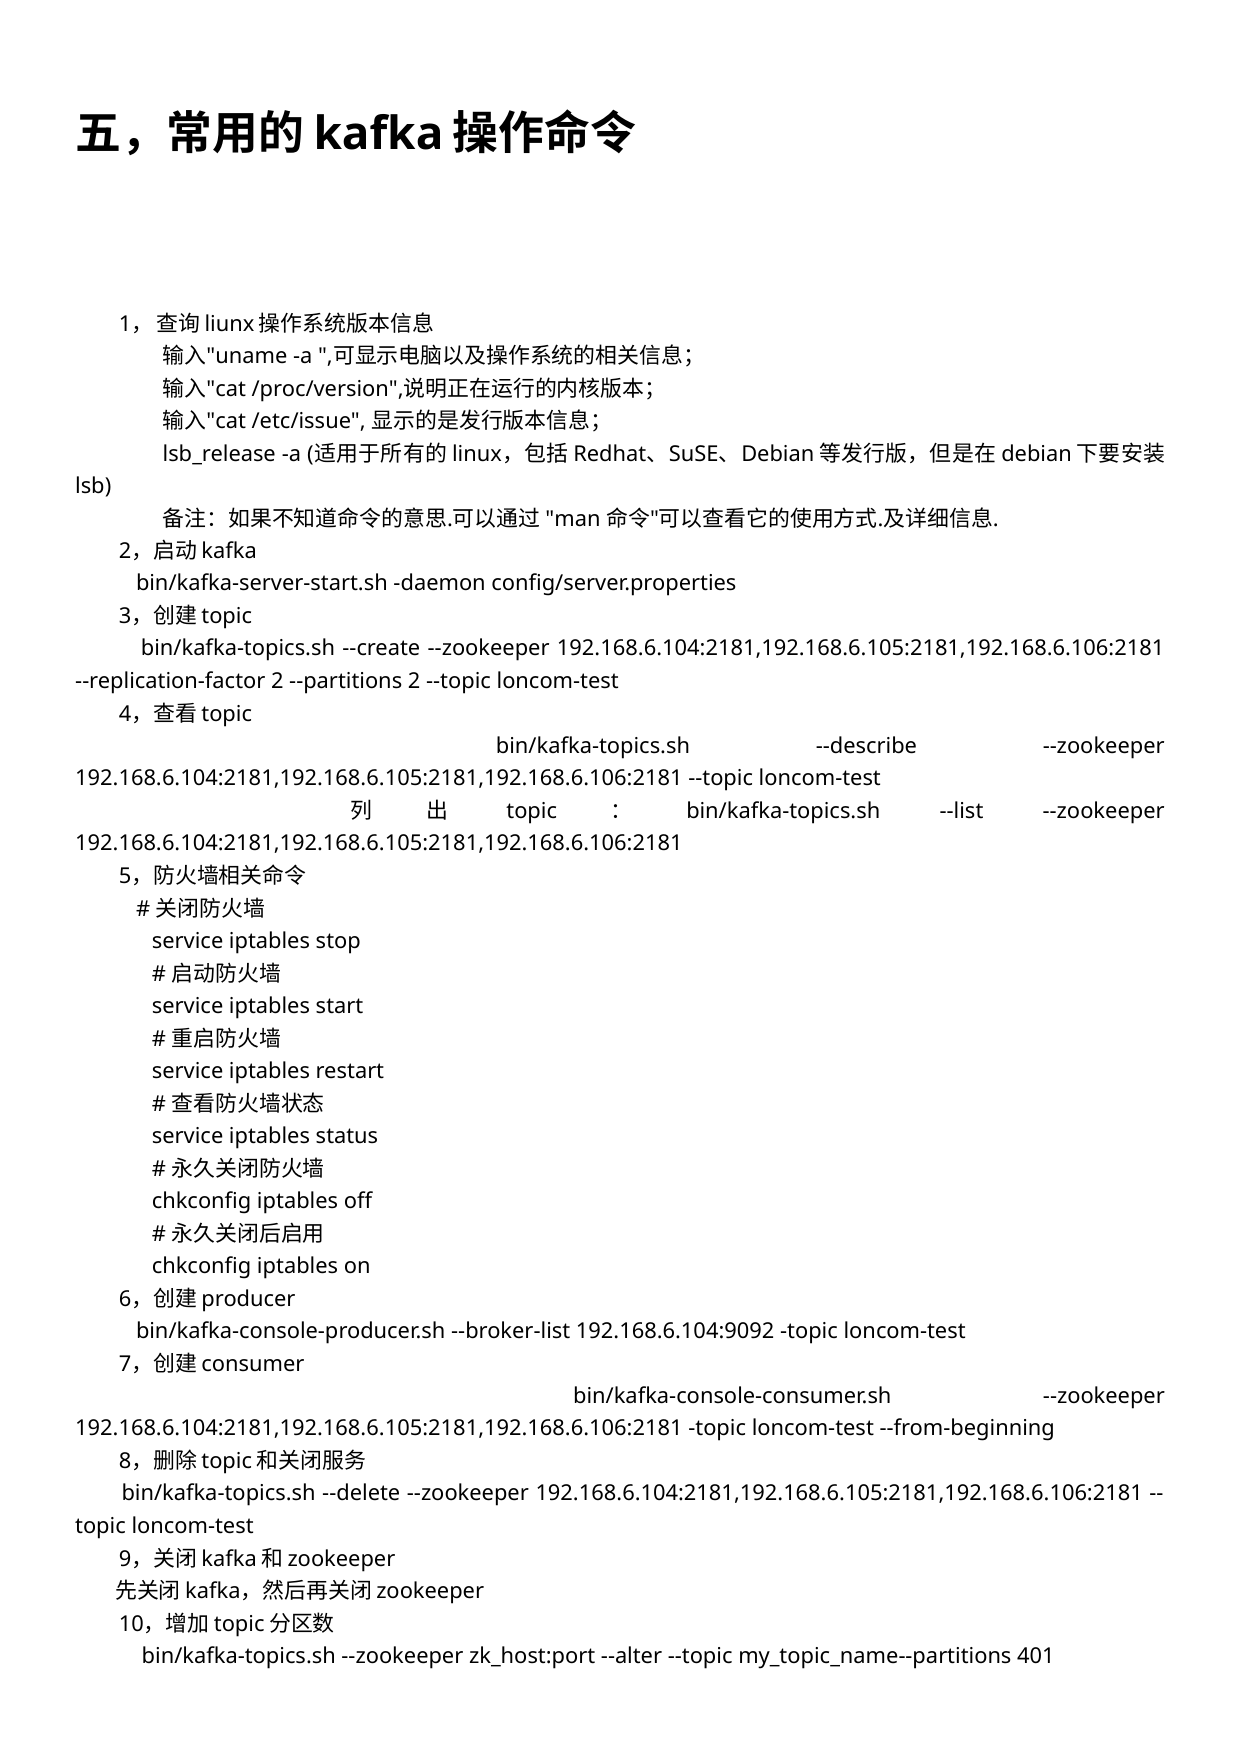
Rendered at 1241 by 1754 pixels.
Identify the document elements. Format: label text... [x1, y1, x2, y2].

text bin/kafka-topics.sh --describe --zookeeper 192.168.6.104:2181,192.168.6.105:2181,192.168.6.106:2181 --topic loncom-test [75, 728, 1165, 793]
text 输入"cat /proc/version",说明正在运行的内核版本； [75, 371, 1165, 403]
text bin/kafka-console-producer.sh --broker-list 192.168.6.104:9092 -topic loncom-test [75, 1313, 1165, 1346]
text service iptables restart [75, 1053, 1165, 1086]
text 10，增加topic分区数 [75, 1606, 1165, 1638]
text 列出topic：bin/kafka-topics.sh --list --zookeeper 192.168.6.104:2181,192.168.6.105:2181,192.168.6.106:2181 [75, 793, 1165, 858]
text # 永久关闭防火墙 [75, 1151, 1165, 1183]
text 3，创建topic [75, 598, 1165, 631]
text service iptables status [75, 1118, 1165, 1151]
list 查询liunx操作系统版本信息 [119, 306, 1165, 338]
text chkconfig iptables on [75, 1248, 1165, 1281]
text bin/kafka-console-consumer.sh --zookeeper 192.168.6.104:2181,192.168.6.105:2181,192.168.6.106:2181 -topic loncom-test --from-beginning [75, 1378, 1165, 1443]
text 6，创建producer [75, 1281, 1165, 1313]
text # 关闭防火墙 [75, 891, 1165, 923]
text bin/kafka-topics.sh --delete --zookeeper 192.168.6.104:2181,192.168.6.105:2181,192.168.6.106:2181 --topic loncom-test [75, 1476, 1165, 1541]
text 5，防火墙相关命令 [75, 858, 1165, 891]
text # 永久关闭后启用 [75, 1216, 1165, 1248]
text 备注：如果不知道命令的意思.可以通过 "man 命令"可以查看它的使用方式.及详细信息. [75, 501, 1165, 533]
text 9，关闭kafka和zookeeper [75, 1541, 1165, 1573]
text service iptables stop [75, 923, 1165, 956]
text 2，启动kafka [75, 533, 1165, 566]
text lsb_release -a (适用于所有的linux，包括Redhat、SuSE、Debian等发行版，但是在debian下要安装lsb) [75, 436, 1165, 501]
text 7，创建consumer [75, 1346, 1165, 1378]
text service iptables start [75, 988, 1165, 1021]
text 4，查看topic [75, 696, 1165, 728]
text bin/kafka-server-start.sh -daemon config/server.properties [75, 566, 1165, 598]
text 输入"uname -a ",可显示电脑以及操作系统的相关信息； [75, 338, 1165, 371]
subtitle 常用的kafka操作命令 [75, 81, 1165, 178]
text bin/kafka-topics.sh --create --zookeeper 192.168.6.104:2181,192.168.6.105:2181,192.168.6.106:2181 --replication-factor 2 --partitions 2 --topic loncom-test [75, 631, 1165, 696]
text # 重启防火墙 [75, 1021, 1165, 1053]
text 先关闭kafka，然后再关闭zookeeper [75, 1573, 1165, 1606]
text # 查看防火墙状态 [75, 1086, 1165, 1118]
text 8，删除topic和关闭服务 [75, 1443, 1165, 1476]
text chkconfig iptables off [75, 1183, 1165, 1216]
text # 启动防火墙 [75, 956, 1165, 988]
text bin/kafka-topics.sh --zookeeper zk_host:port --alter --topic my_topic_name--partitions 401 [75, 1638, 1165, 1671]
text 输入"cat /etc/issue", 显示的是发行版本信息； [75, 403, 1165, 436]
